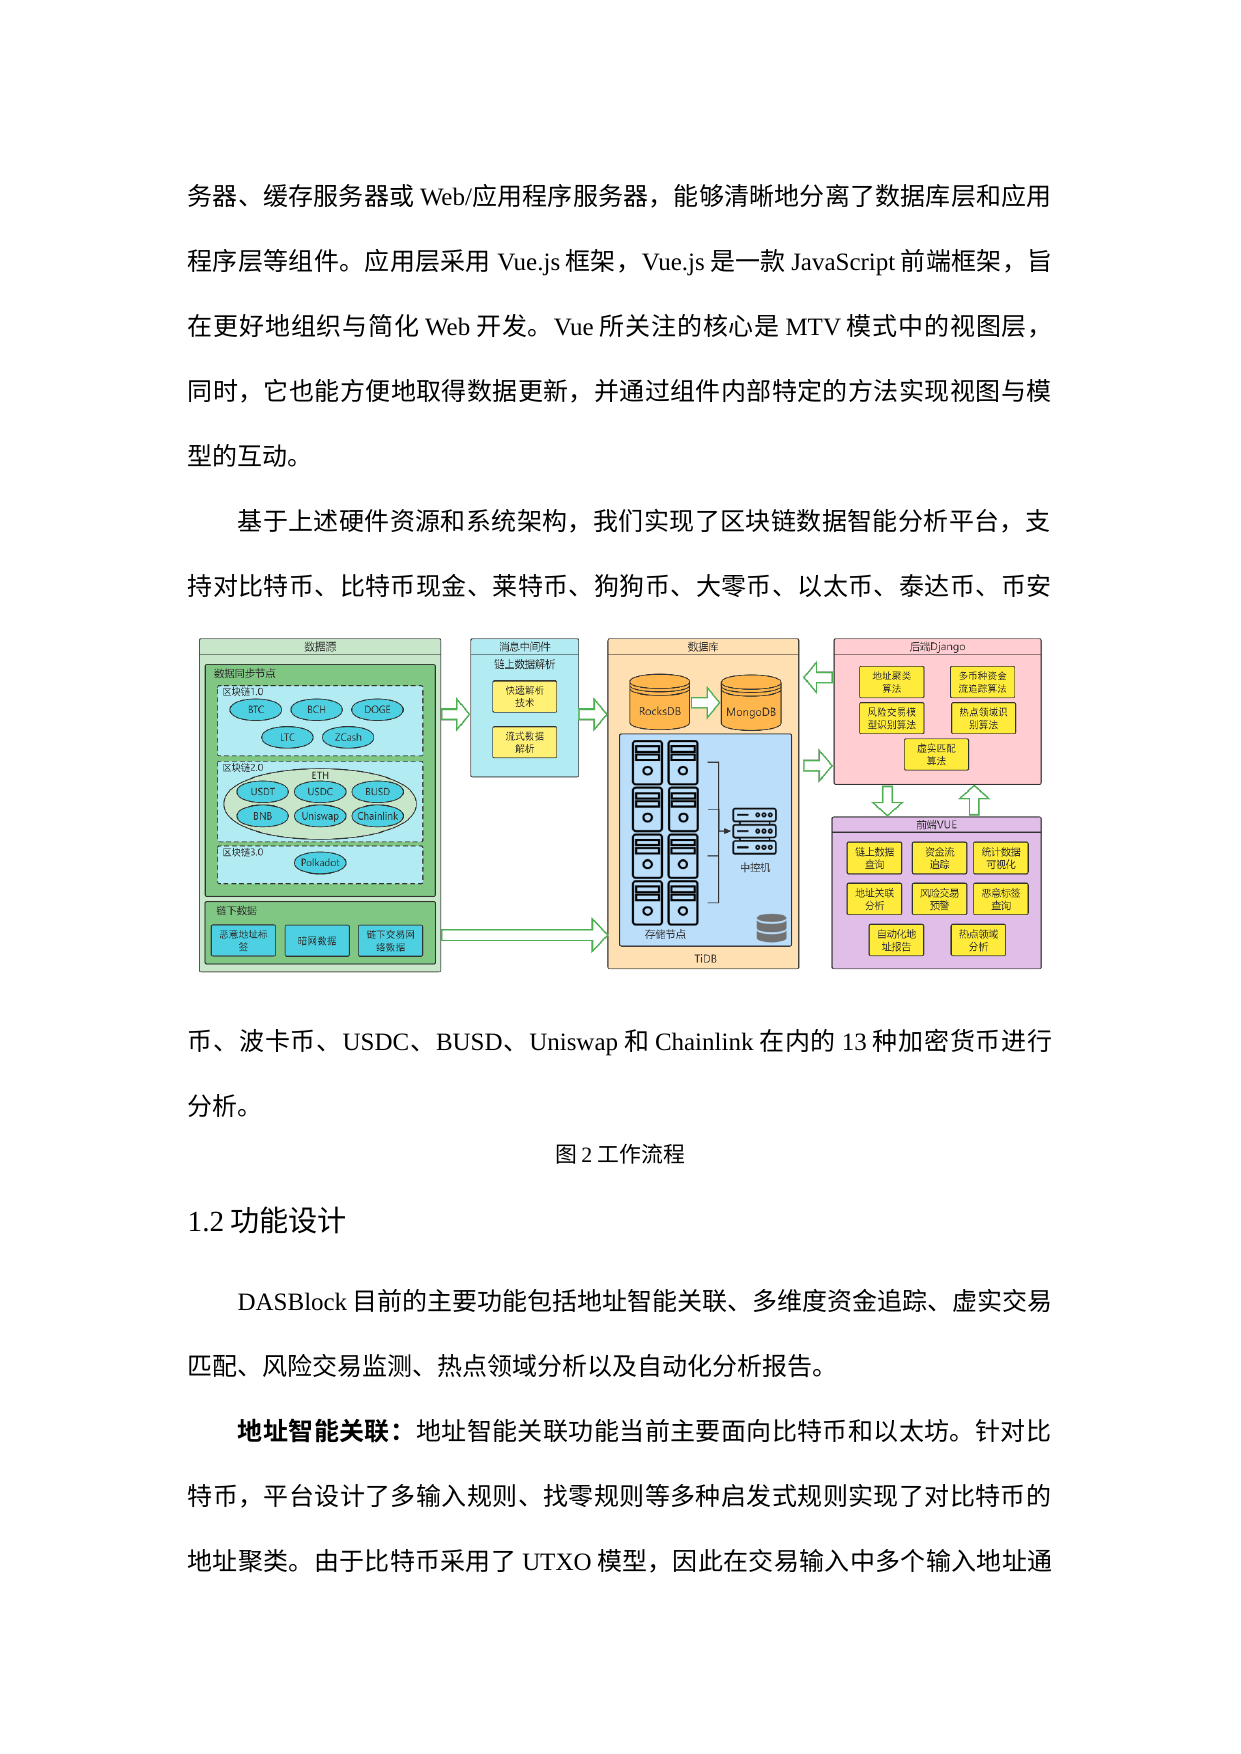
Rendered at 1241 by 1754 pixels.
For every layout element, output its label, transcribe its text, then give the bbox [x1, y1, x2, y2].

text 图2 工作流程 [187, 1137, 1053, 1169]
subtitle 1.2功能设计 [187, 1186, 1053, 1251]
picture [187, 626, 1053, 984]
list DASBlock目前的主要功能包括地址智能关联、多维度资金追踪、虚实交易匹配、风险交易监测、热点领域分析以及自动化分析报告。 [187, 1267, 1053, 1397]
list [187, 1397, 1053, 1592]
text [187, 162, 1053, 487]
text 基于上述硬件资源和系统架构，我们实现了区块链数据智能分析平台，支持对比特币、比特币现金、莱特币、狗狗币、大零币、以太币、泰达币、币安币、波卡币、USDC、BUSD、Uniswap和Chainlink在内的13种加密货币进行分析。 [187, 984, 1053, 1137]
text 基于上述硬件资源和系统架构，我们实现了区块链数据智能分析平台，支持对比特币、比特币现金、莱特币、狗狗币、大零币、以太币、泰达币、币安币、波卡币、USDC、BUSD、Uniswap和Chainlink在内的13种加密货币进行分析。 [187, 487, 1053, 626]
